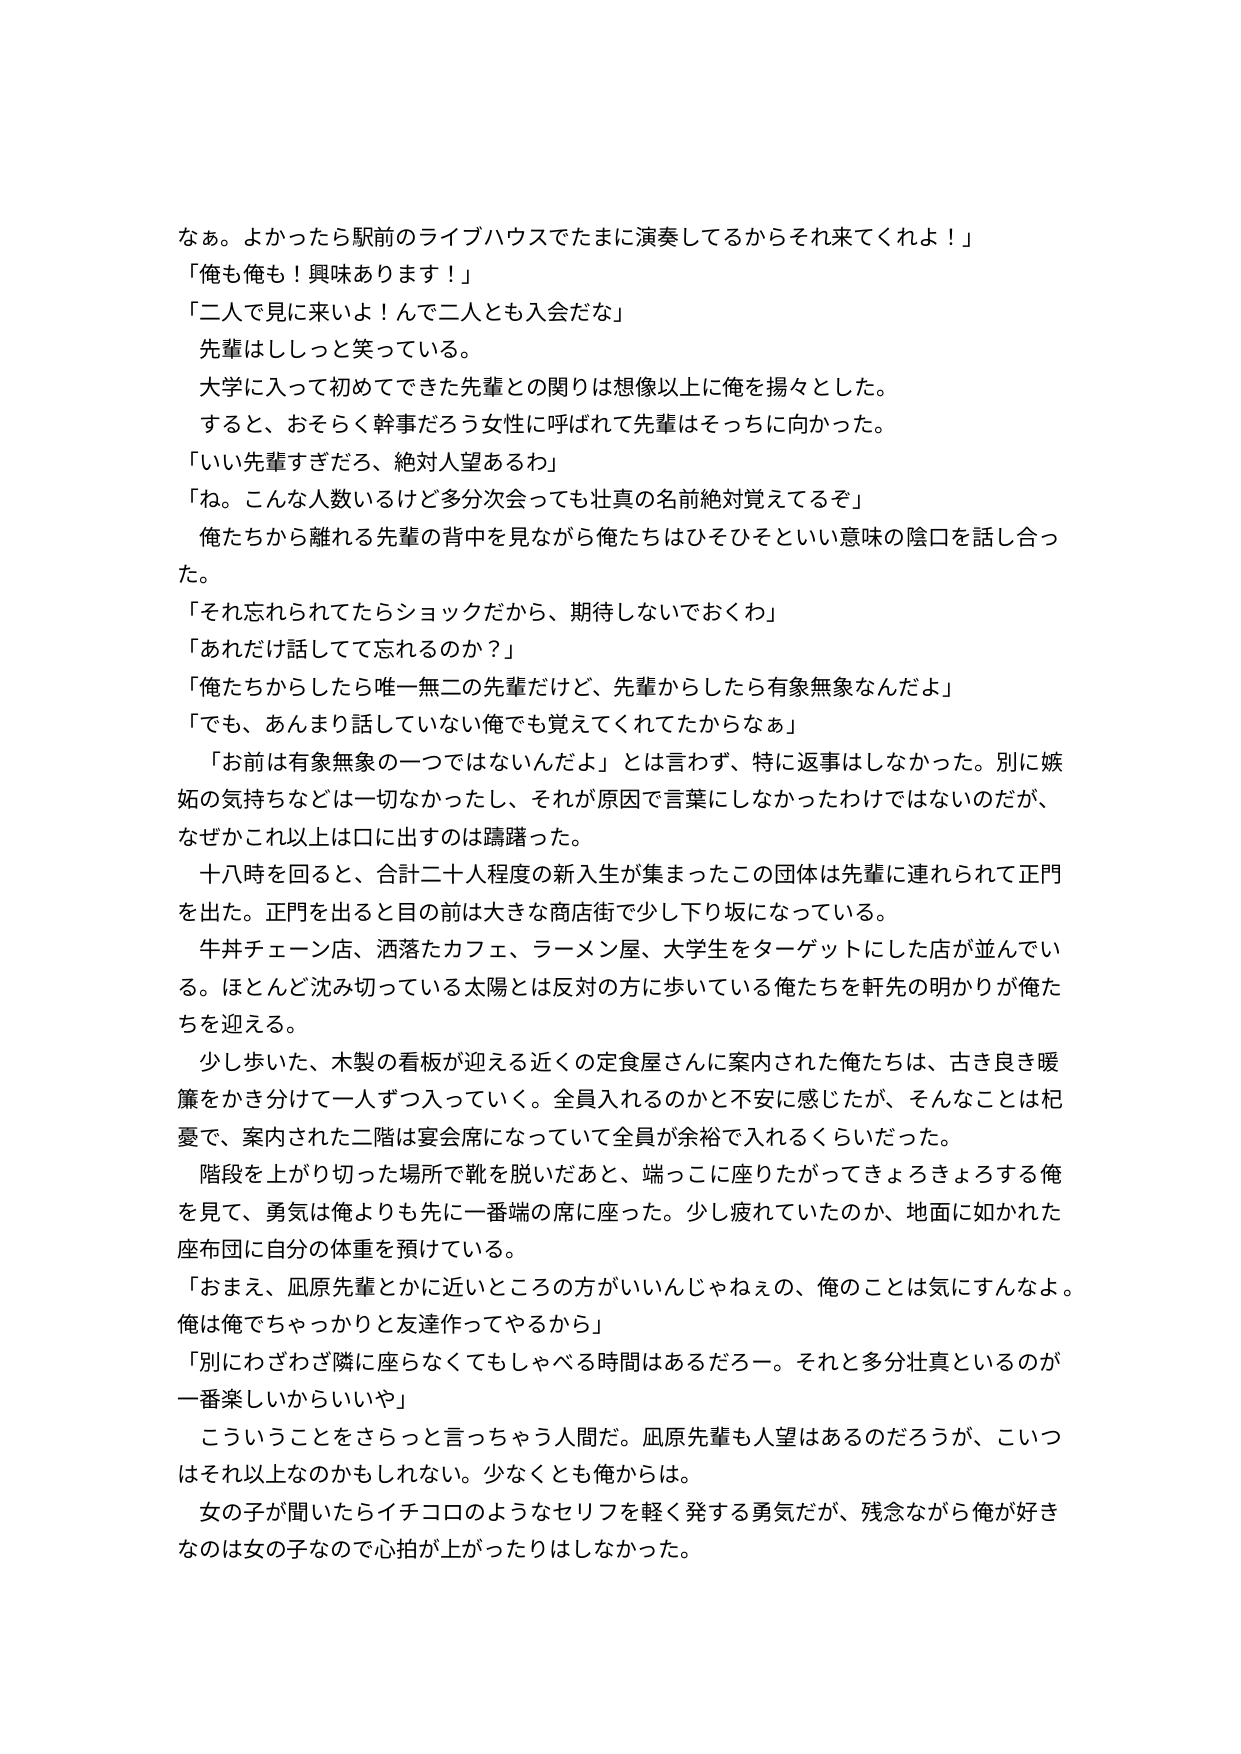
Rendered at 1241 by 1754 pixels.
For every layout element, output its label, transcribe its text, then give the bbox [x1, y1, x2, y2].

text 階段を上がり切った場所で靴を脱いだあと、端っこに座りたがってきょろきょろする俺を見て、勇気は俺よりも先に一番端の席に座った。少し疲れていたのか、地面に如かれた座布団に自分の体重を預けている。 [177, 1154, 1063, 1267]
text 女の子が聞いたらイチコロのようなセリフを軽く発する勇気だが、残念ながら俺が好きなのは女の子なので心拍が上がったりはしなかった。 [177, 1492, 1063, 1567]
text こういうことをさらっと言っちゃう人間だ。凪原先輩も人望はあるのだろうが、こいつはそれ以上なのかもしれない。少なくとも俺からは。 [177, 1417, 1063, 1492]
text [177, 217, 1063, 254]
text 十八時を回ると、合計二十人程度の新入生が集まったこの団体は先輩に連れられて正門を出た。正門を出ると目の前は大きな商店街で少し下り坂になっている。 [177, 854, 1063, 929]
text 先輩はししっと笑っている。 [177, 329, 1063, 367]
text すると、おそらく幹事だろう女性に呼ばれて先輩はそっちに向かった。 [177, 404, 1063, 442]
text 「いい先輩すぎだろ、絶対人望あるわ」 [177, 442, 1063, 479]
text 「俺も俺も！興味あります！」 [177, 254, 1063, 292]
text 「でも、あんまり話していない俺でも覚えてくれてたからなぁ」 [177, 704, 1063, 742]
text 「お前は有象無象の一つではないんだよ」とは言わず、特に返事はしなかった。別に嫉妬の気持ちなどは一切なかったし、それが原因で言葉にしなかったわけではないのだが、なぜかこれ以上は口に出すのは躊躇った。 [177, 742, 1063, 854]
text 「ね。こんな人数いるけど多分次会っても壮真の名前絶対覚えてるぞ」 [177, 479, 1063, 517]
text 「あれだけ話してて忘れるのか？」 [177, 629, 1063, 667]
text 少し歩いた、木製の看板が迎える近くの定食屋さんに案内された俺たちは、古き良き暖簾をかき分けて一人ずつ入っていく。全員入れるのかと不安に感じたが、そんなことは杞憂で、案内された二階は宴会席になっていて全員が余裕で入れるくらいだった。 [177, 1042, 1063, 1154]
text 「俺たちからしたら唯一無二の先輩だけど、先輩からしたら有象無象なんだよ」 [177, 667, 1063, 704]
text 「おまえ、凪原先輩とかに近いところの方がいいんじゃねぇの、俺のことは気にすんなよ。俺は俺でちゃっかりと友達作ってやるから」 [177, 1267, 1063, 1342]
text 牛丼チェーン店、洒落たカフェ、ラーメン屋、大学生をターゲットにした店が並んでいる。ほとんど沈み切っている太陽とは反対の方に歩いている俺たちを軒先の明かりが俺たちを迎える。 [177, 929, 1063, 1042]
text 俺たちから離れる先輩の背中を見ながら俺たちはひそひそといい意味の陰口を話し合った。 [177, 517, 1063, 592]
text 「それ忘れられてたらショックだから、期待しないでおくわ」 [177, 592, 1063, 629]
text 大学に入って初めてできた先輩との関りは想像以上に俺を揚々とした。 [177, 367, 1063, 404]
text 「二人で見に来いよ！んで二人とも入会だな」 [177, 292, 1063, 329]
text 「別にわざわざ隣に座らなくてもしゃべる時間はあるだろー。それと多分壮真といるのが一番楽しいからいいや」 [177, 1342, 1063, 1417]
